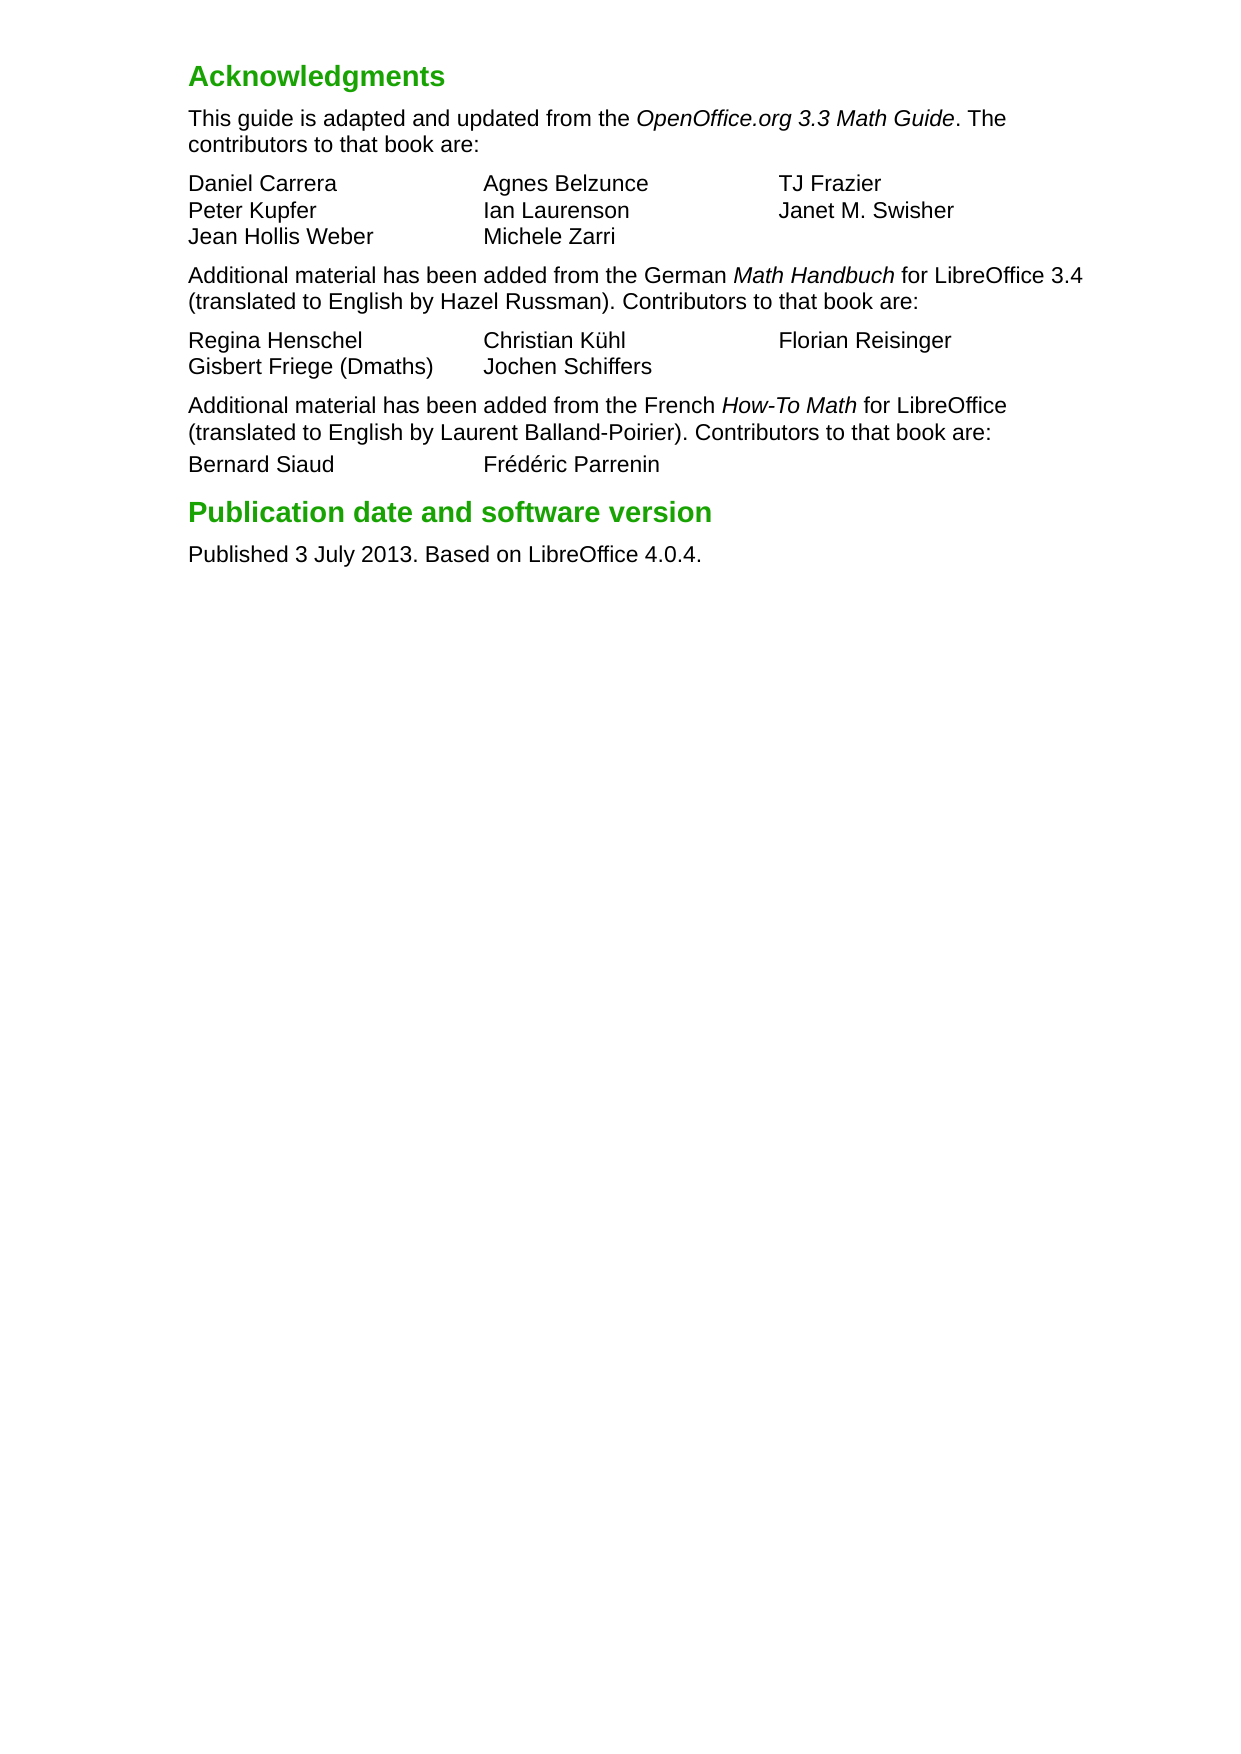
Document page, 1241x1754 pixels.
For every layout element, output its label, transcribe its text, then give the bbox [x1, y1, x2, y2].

text Bernard Siaud Frédéric Parrenin [188, 451, 1098, 478]
text This guide is adapted and updated from the OpenOffice.org 3.3 Math Guide. The contributors to that book are: [188, 105, 1098, 158]
subtitle Publication date and software version [188, 495, 1098, 528]
text Daniel Carrera Agnes Belzunce TJ Frazier Peter Kupfer Ian Laurenson Janet M. Swisher Jean Hollis Weber Michele Zarri [188, 170, 1098, 249]
list Additional material has been added from the French How-To Math for LibreOffice (translated to English by Laurent Balland-Poirier). Contributors to that book are: [188, 392, 1098, 445]
text Regina Henschel Christian Kühl Florian Reisinger Gisbert Friege (Dmaths) Jochen Schiffers [188, 327, 1098, 380]
text Published 3 July 2013. Based on LibreOffice 4.0.4. [188, 541, 1098, 567]
subtitle Acknowledgments [188, 59, 1098, 93]
text Additional material has been added from the German Math Handbuch for LibreOffice 3.4 (translated to English by Hazel Russman). Contributors to that book are: [188, 262, 1098, 314]
